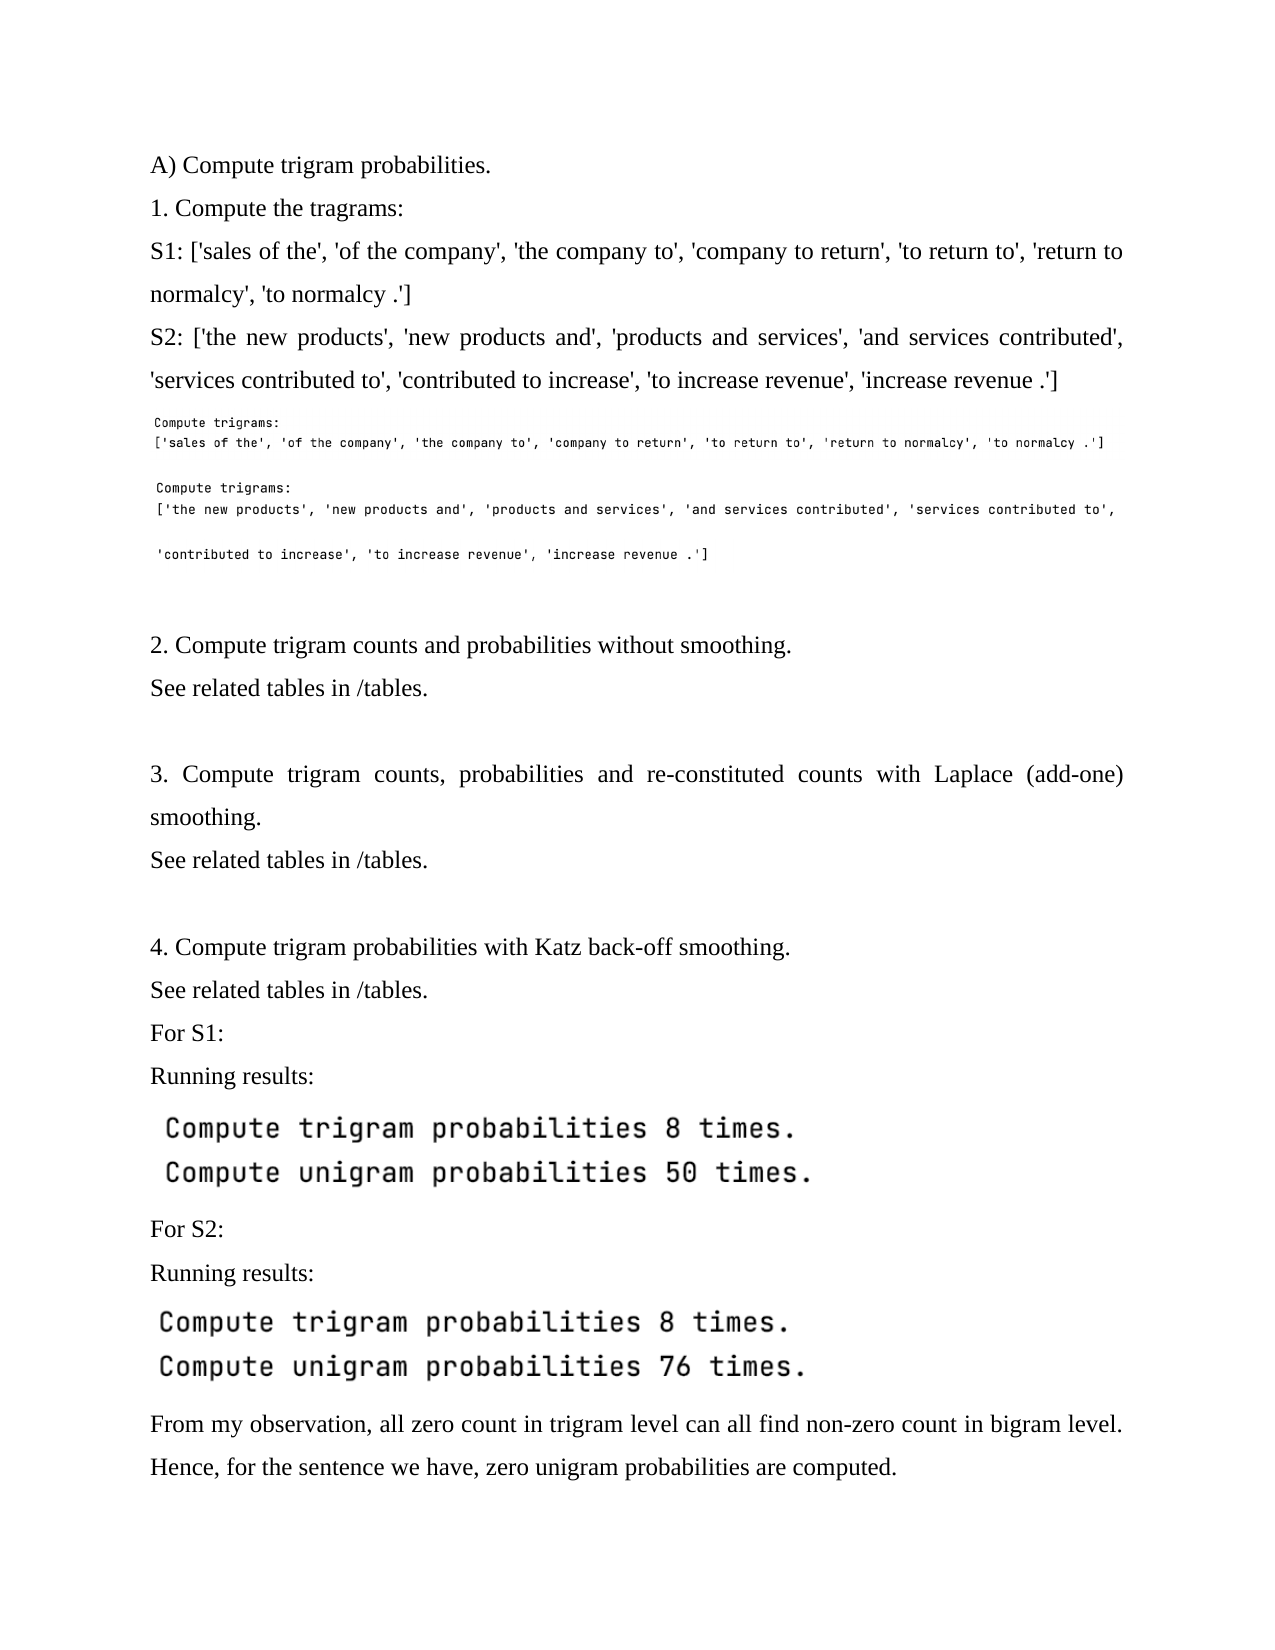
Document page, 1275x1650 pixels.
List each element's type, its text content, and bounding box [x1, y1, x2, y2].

text For S1: [150, 1018, 1125, 1047]
text For S2: [150, 1214, 1125, 1243]
text 2. Compute trigram counts and probabilities without smoothing. [150, 630, 1125, 659]
text See related tables in /tables. [150, 673, 1125, 702]
text Running results: [150, 1061, 1125, 1090]
text See related tables in /tables. [150, 846, 1125, 874]
picture [150, 1104, 840, 1201]
text 4. Compute trigram probabilities with Katz back-off smoothing. [150, 932, 1125, 961]
text From my observation, all zero count in trigram level can all find non-zero count in bigram level. Hence, for the sentence we have, zero unigram probabilities are computed. [150, 1409, 1125, 1481]
text S1: ['sales of the', 'of the company', 'the company to', 'company to return', 'to return to', 'return to normalcy', 'to normalcy .'] [150, 236, 1125, 308]
text 1. Compute the tragrams: [150, 193, 1125, 222]
picture [150, 474, 1125, 526]
picture [150, 408, 1125, 460]
picture [150, 1300, 836, 1395]
text 3. Compute trigram counts, probabilities and re-constituted counts with Laplace (add-one) smoothing. [150, 759, 1125, 831]
text See related tables in /tables. [150, 975, 1125, 1004]
text A) Compute trigram probabilities. [150, 150, 1125, 179]
text Running results: [150, 1258, 1125, 1286]
picture [150, 539, 734, 573]
text S2: ['the new products', 'new products and', 'products and services', 'and services contributed', 'services contributed to', 'contributed to increase', 'to increase revenue', 'increase revenue .'] [150, 322, 1125, 394]
